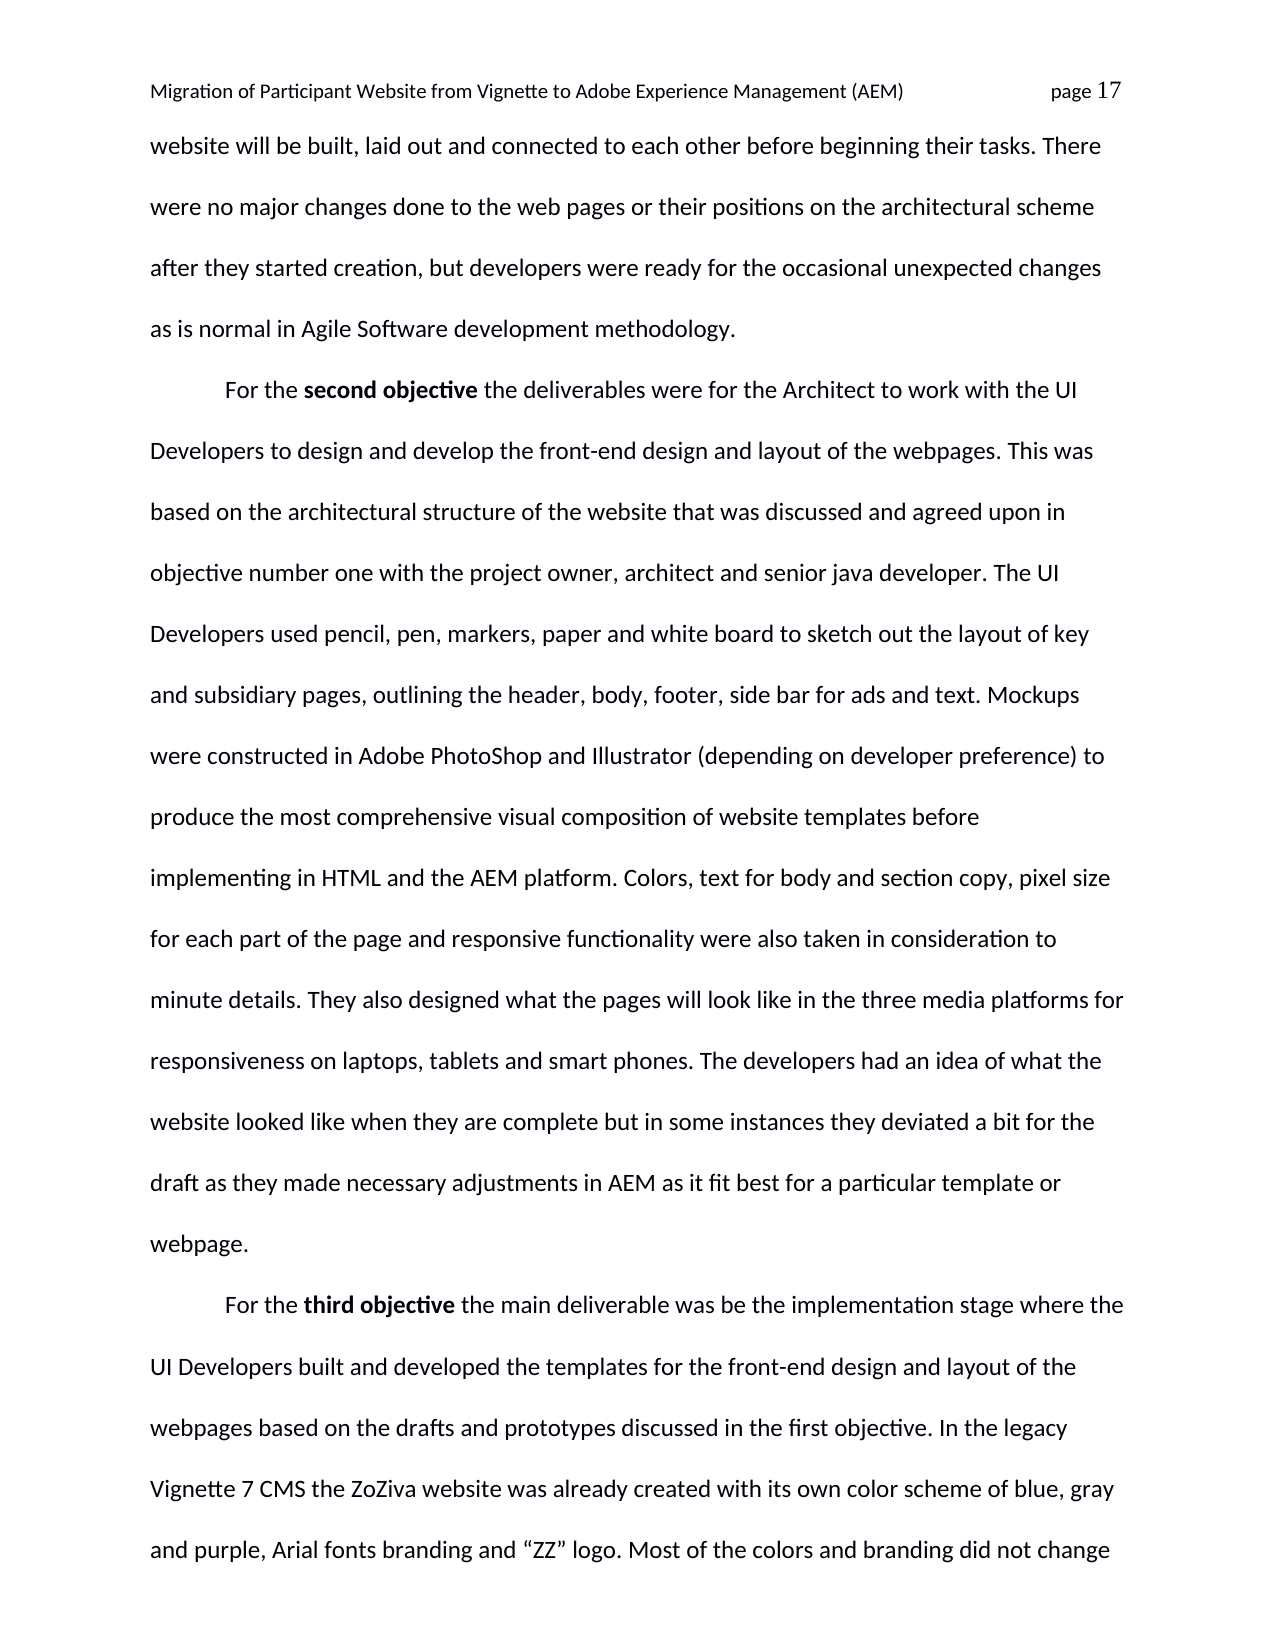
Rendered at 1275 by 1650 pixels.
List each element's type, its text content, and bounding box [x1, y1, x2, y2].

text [150, 1290, 1125, 1564]
text For the second objective the deliverables were for the Architect to work with the UI Developers to design and develop the front-end design and layout of the webpages. This was based on the architectural structure of the website that was discussed and agreed upon in objective number one with the project owner, architect and senior java developer. The UI Developers used pencil, pen, markers, paper and white board to sketch out the layout of key and subsidiary pages, outlining the header, body, footer, side bar for ads and text. Mockups were constructed in Adobe PhotoShop and Illustrator (depending on developer preference) to produce the most comprehensive visual composition of website templates before implementing in HTML and the AEM platform. Colors, text for body and section copy, pixel size for each part of the page and responsive functionality were also taken in consideration to minute details. They also designed what the pages will look like in the three media platforms for responsiveness on laptops, tablets and smart phones. The developers had an idea of what the website looked like when they are complete but in some instances they deviated a bit for the draft as they made necessary adjustments in AEM as it fit best for a particular template or webpage. [150, 374, 1125, 1259]
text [150, 130, 1125, 343]
